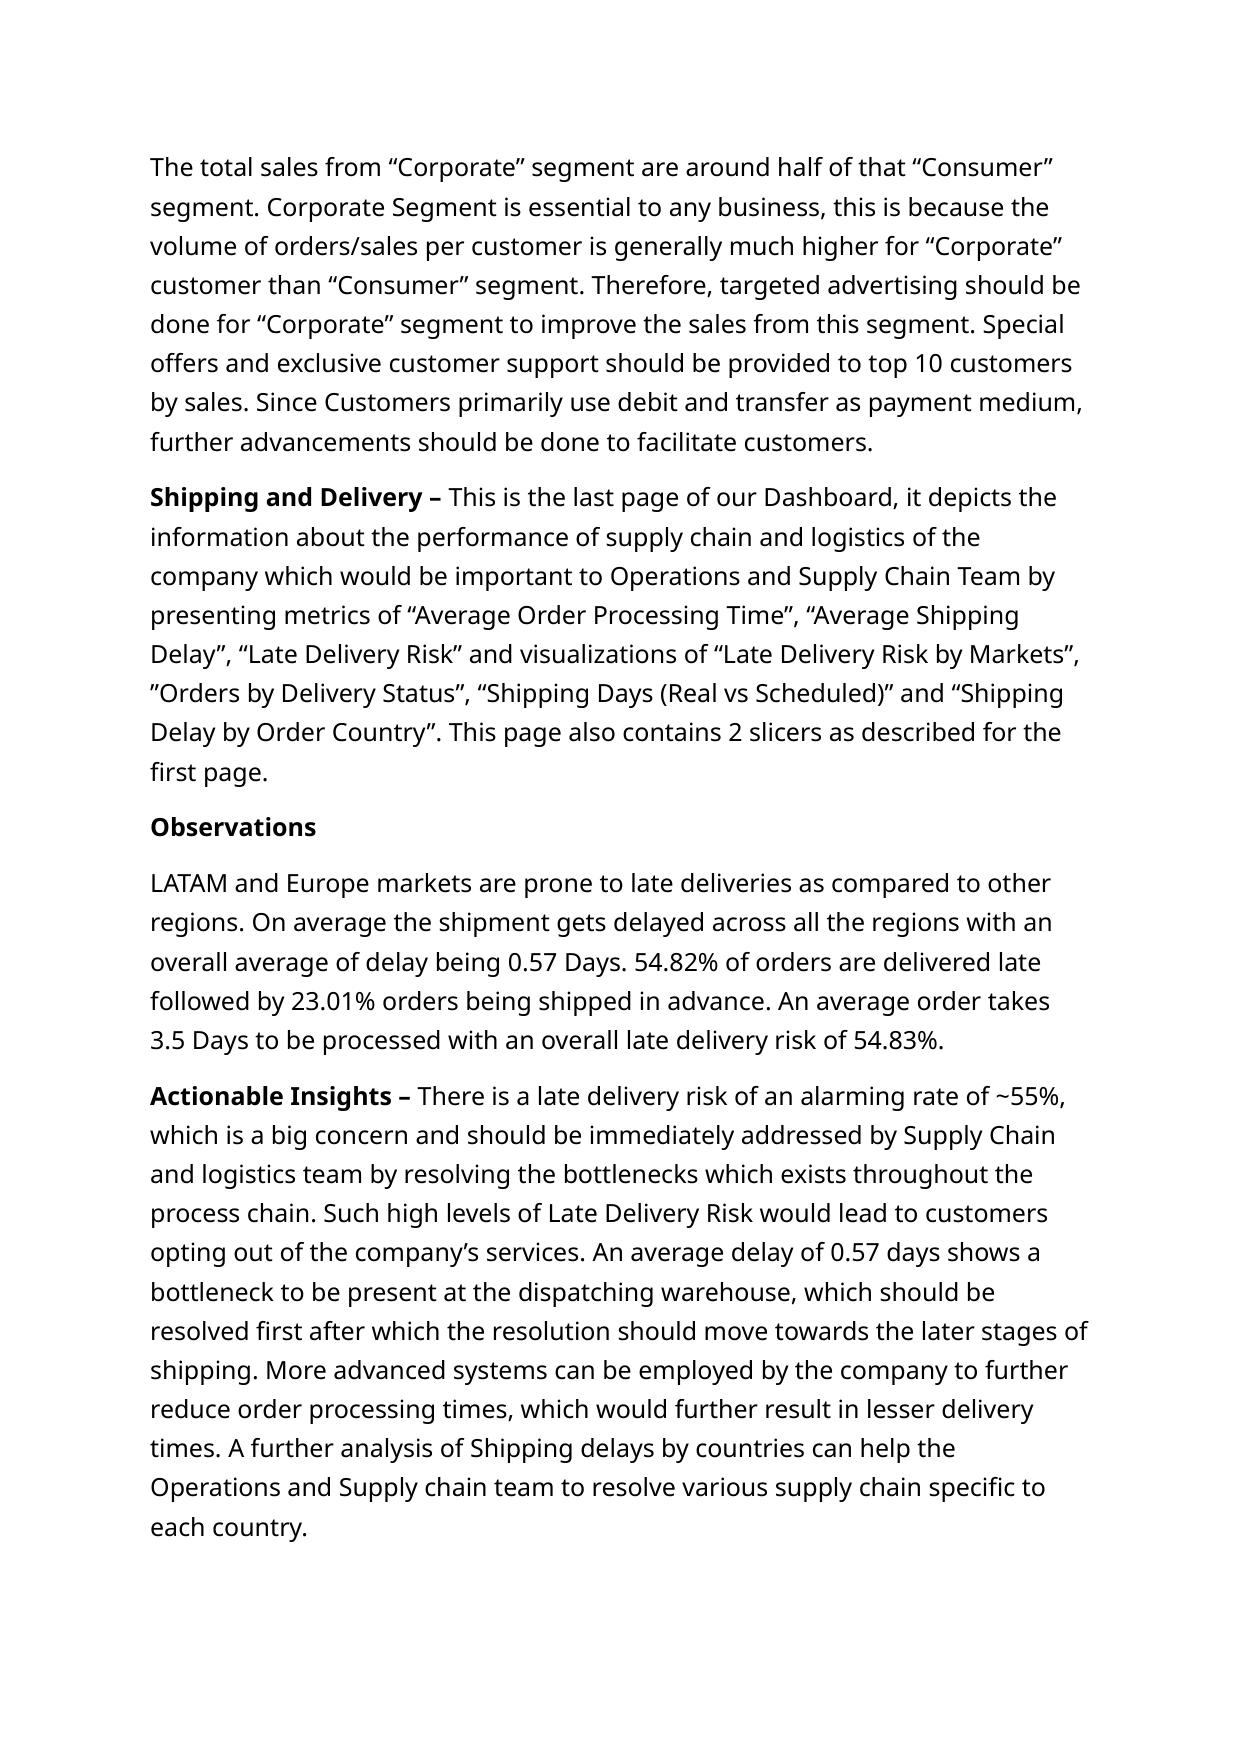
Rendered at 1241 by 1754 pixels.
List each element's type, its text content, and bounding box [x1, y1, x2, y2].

text Shipping and Delivery – This is the last page of our Dashboard, it depicts the information about the performance of supply chain and logistics of the company which would be important to Operations and Supply Chain Team by presenting metrics of “Average Order Processing Time”, “Average Shipping Delay”, “Late Delivery Risk” and visualizations of “Late Delivery Risk by Markets”, ”Orders by Delivery Status”, “Shipping Days (Real vs Scheduled)” and “Shipping Delay by Order Country”. This page also contains 2 slicers as described for the first page. [150, 480, 1090, 788]
text The total sales from “Corporate” segment are around half of that “Consumer” segment. Corporate Segment is essential to any business, this is because the volume of orders/sales per customer is generally much higher for “Corporate” customer than “Consumer” segment. Therefore, targeted advertising should be done for “Corporate” segment to improve the sales from this segment. Special offers and exclusive customer support should be provided to top 10 customers by sales. Since Customers primarily use debit and transfer as payment medium, further advancements should be done to facilitate customers. [150, 150, 1090, 458]
text Actionable Insights – There is a late delivery risk of an alarming rate of ~55%, which is a big concern and should be immediately addressed by Supply Chain and logistics team by resolving the bottlenecks which exists throughout the process chain. Such high levels of Late Delivery Risk would lead to customers opting out of the company’s services. An average delay of 0.57 days shows a bottleneck to be present at the dispatching warehouse, which should be resolved first after which the resolution should move towards the later stages of shipping. More advanced systems can be employed by the company to further reduce order processing times, which would further result in lesser delivery times. A further analysis of Shipping delays by countries can help the Operations and Supply chain team to resolve various supply chain specific to each country. [150, 1078, 1090, 1543]
text Observations [150, 810, 1090, 844]
text LATAM and Europe markets are prone to late deliveries as compared to other regions. On average the shipment gets delayed across all the regions with an overall average of delay being 0.57 Days. 54.82% of orders are delivered late followed by 23.01% orders being shipped in advance. An average order takes 3.5 Days to be processed with an overall late delivery risk of 54.83%. [150, 866, 1090, 1057]
